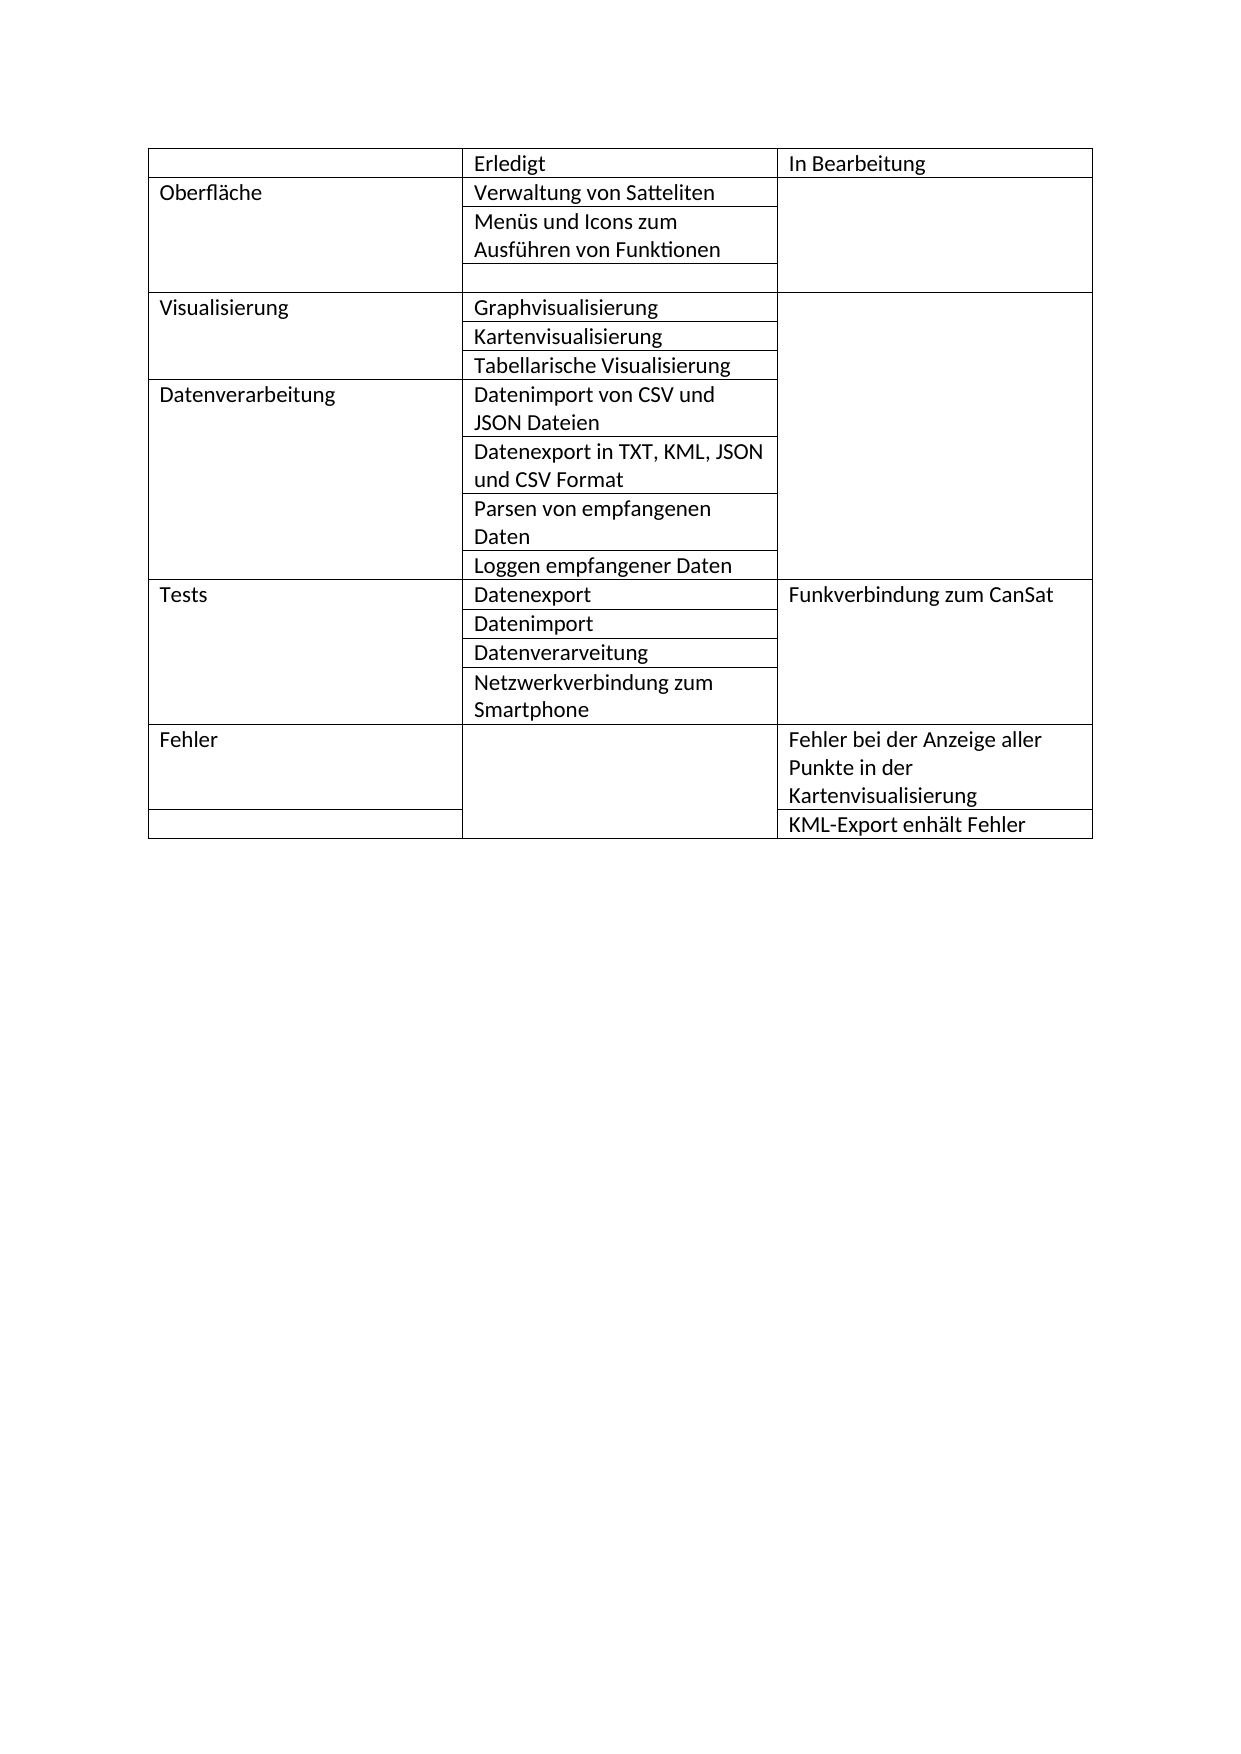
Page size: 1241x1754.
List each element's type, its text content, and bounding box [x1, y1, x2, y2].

table_cell Netzwerkverbindung zum Smartphone [463, 668, 777, 724]
table_cell Datenverarbeitung [149, 380, 462, 579]
table_cell [463, 725, 777, 838]
table_cell Loggen empfangener Daten [463, 551, 777, 579]
table_cell Kartenvisualisierung [463, 322, 777, 350]
table_cell Datenexport in TXT, KML, JSON und CSV Format [463, 437, 777, 493]
table_cell Datenverarveitung [463, 639, 777, 667]
table_header Erledigt [463, 149, 777, 177]
table_cell Fehler bei der Anzeige aller Punkte in der Kartenvisualisierung [778, 725, 1092, 809]
table_cell Fehler [149, 725, 462, 809]
table_cell [149, 810, 462, 838]
table_cell Datenimport von CSV und JSON Dateien [463, 380, 777, 436]
table_cell Oberfläche [149, 178, 462, 292]
table_cell Tests [149, 580, 462, 724]
table_cell Menüs und Icons zum Ausführen von Funktionen [463, 207, 777, 263]
table_cell KML-Export enhält Fehler [778, 810, 1092, 838]
table_cell Verwaltung von Satteliten [463, 178, 777, 206]
table_cell Datenexport [463, 580, 777, 608]
table_cell [463, 264, 777, 292]
table_cell Graphvisualisierung [463, 293, 777, 321]
table_cell [778, 178, 1092, 292]
table_header In Bearbeitung [778, 149, 1092, 177]
table_cell Datenimport [463, 610, 777, 637]
table_header [149, 149, 462, 177]
table_cell Funkverbindung zum CanSat [778, 580, 1092, 724]
table_cell Visualisierung [149, 293, 462, 379]
table_cell Tabellarische Visualisierung [463, 351, 777, 379]
table_cell [778, 293, 1092, 579]
table_cell Parsen von empfangenen Daten [463, 494, 777, 550]
